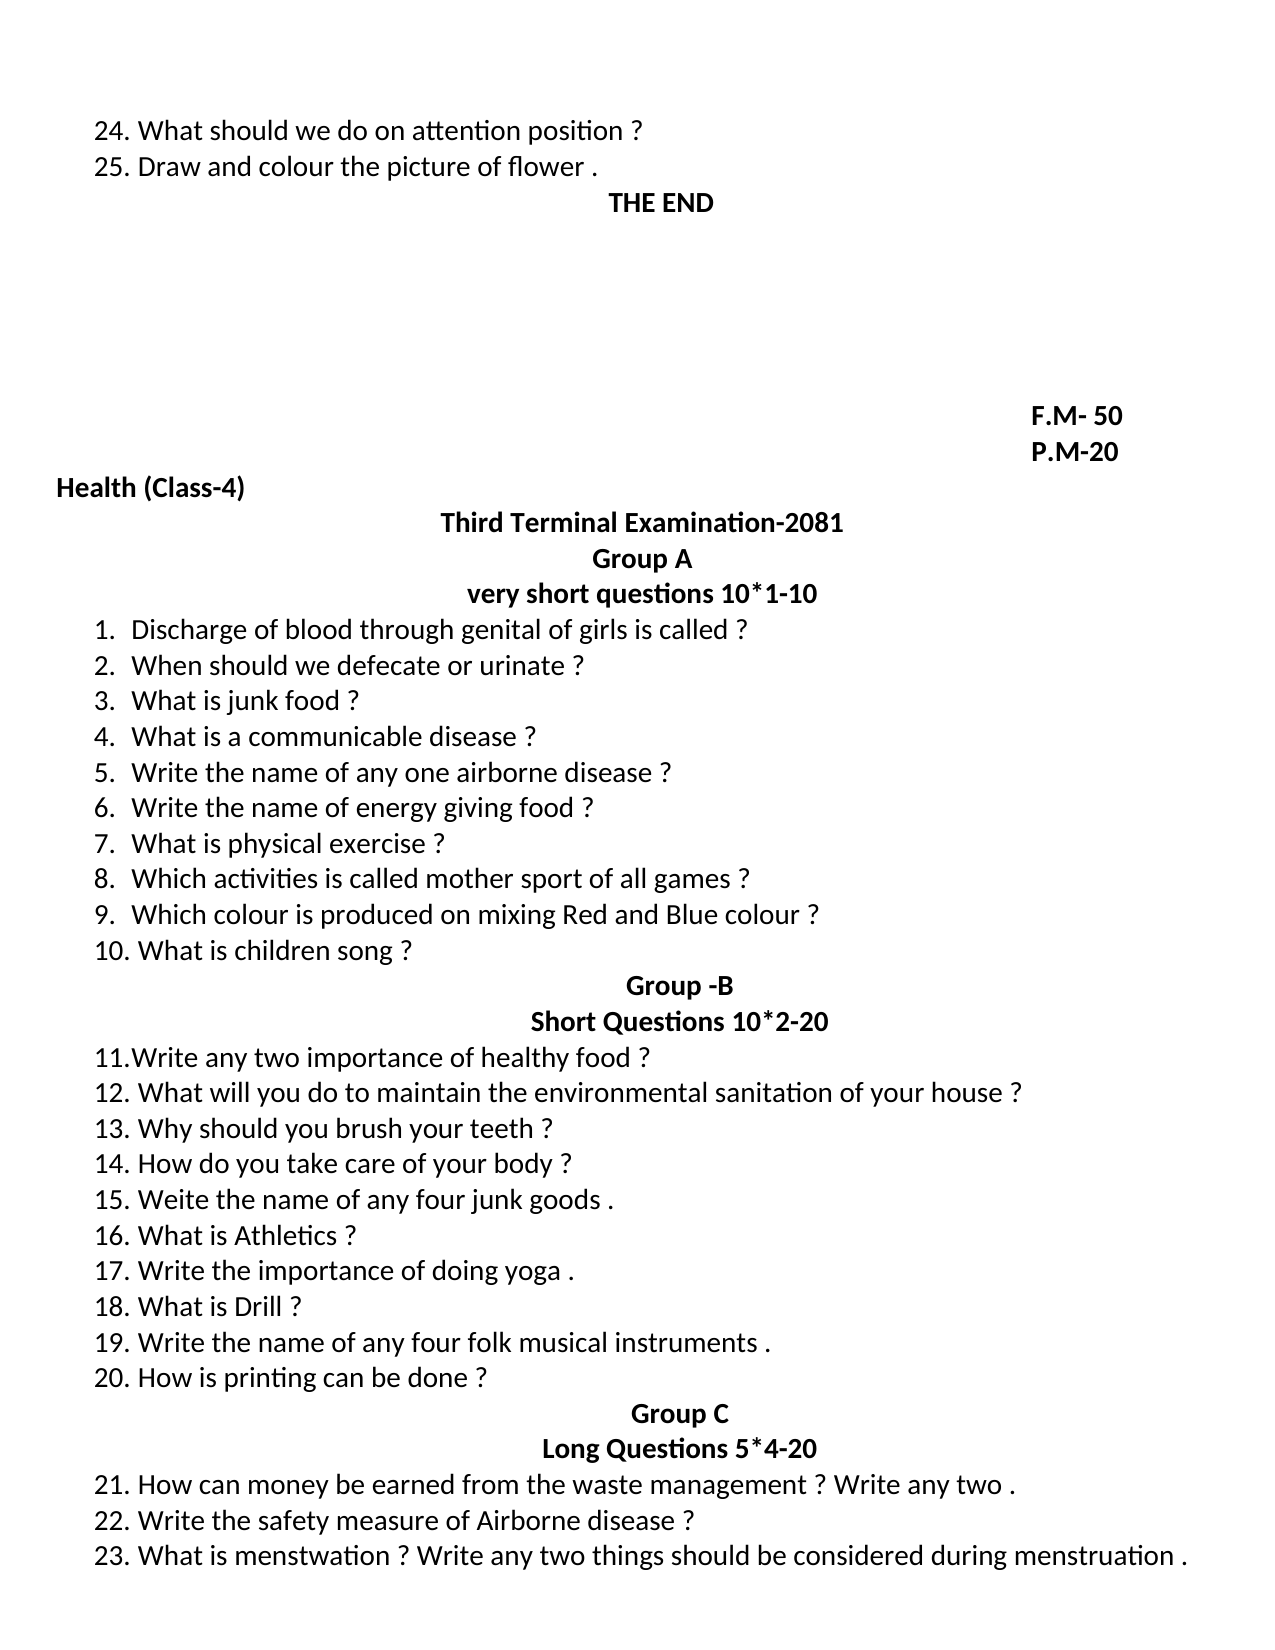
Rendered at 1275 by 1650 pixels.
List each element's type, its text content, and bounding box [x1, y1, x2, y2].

list What is menstwation ? Write any two things should be considered during menstruation . [94, 1537, 1228, 1573]
list Draw and colour the picture of flower . [94, 148, 1228, 184]
list What is Athletics ? [94, 1217, 1228, 1252]
text Long Questions 5*4-20 [131, 1431, 1228, 1466]
list How can money be earned from the waste management ? Write any two . [94, 1466, 1228, 1502]
text very short questions 10*1-10 [56, 576, 1228, 611]
list Write the safety measure of Airborne disease ? [94, 1502, 1228, 1537]
text Third Terminal Examination-2081 [56, 504, 1228, 540]
text Short Questions 10*2-20 [131, 1003, 1228, 1039]
text THE END [94, 184, 1228, 219]
list Write the name of any four folk musical instruments . [94, 1324, 1228, 1359]
text Group C [131, 1395, 1228, 1431]
list How is printing can be done ? [94, 1359, 1228, 1395]
list Which activities is called mother sport of all games ? [94, 861, 1228, 896]
list How do you take care of your body ? [94, 1146, 1228, 1181]
list Which colour is produced on mixing Red and Blue colour ? [94, 896, 1228, 932]
list What is children song ? [94, 932, 1228, 967]
list What should we do on attention position ? [94, 112, 1228, 148]
text Group A [56, 540, 1228, 576]
list Write the name of energy giving food ? [94, 789, 1228, 825]
text F.M- 50 [956, 397, 1228, 433]
list Write the importance of doing yoga . [94, 1252, 1228, 1288]
list What is a communicable disease ? [94, 718, 1228, 754]
text Health (Class-4) [56, 469, 1228, 504]
list Why should you brush your teeth ? [94, 1110, 1228, 1146]
text Group -B [131, 967, 1228, 1003]
list What is physical exercise ? [94, 825, 1228, 861]
list Write the name of any one airborne disease ? [94, 754, 1228, 789]
list When should we defecate or urinate ? [94, 647, 1228, 682]
list What is junk food ? [94, 682, 1228, 718]
list Write any two importance of healthy food ? [94, 1039, 1228, 1074]
list Discharge of blood through genital of girls is called ? [94, 611, 1228, 647]
text P.M-20 [956, 433, 1228, 469]
list What will you do to maintain the environmental sanitation of your house ? [94, 1074, 1228, 1110]
list What is Drill ? [94, 1288, 1228, 1324]
list Weite the name of any four junk goods . [94, 1181, 1228, 1217]
